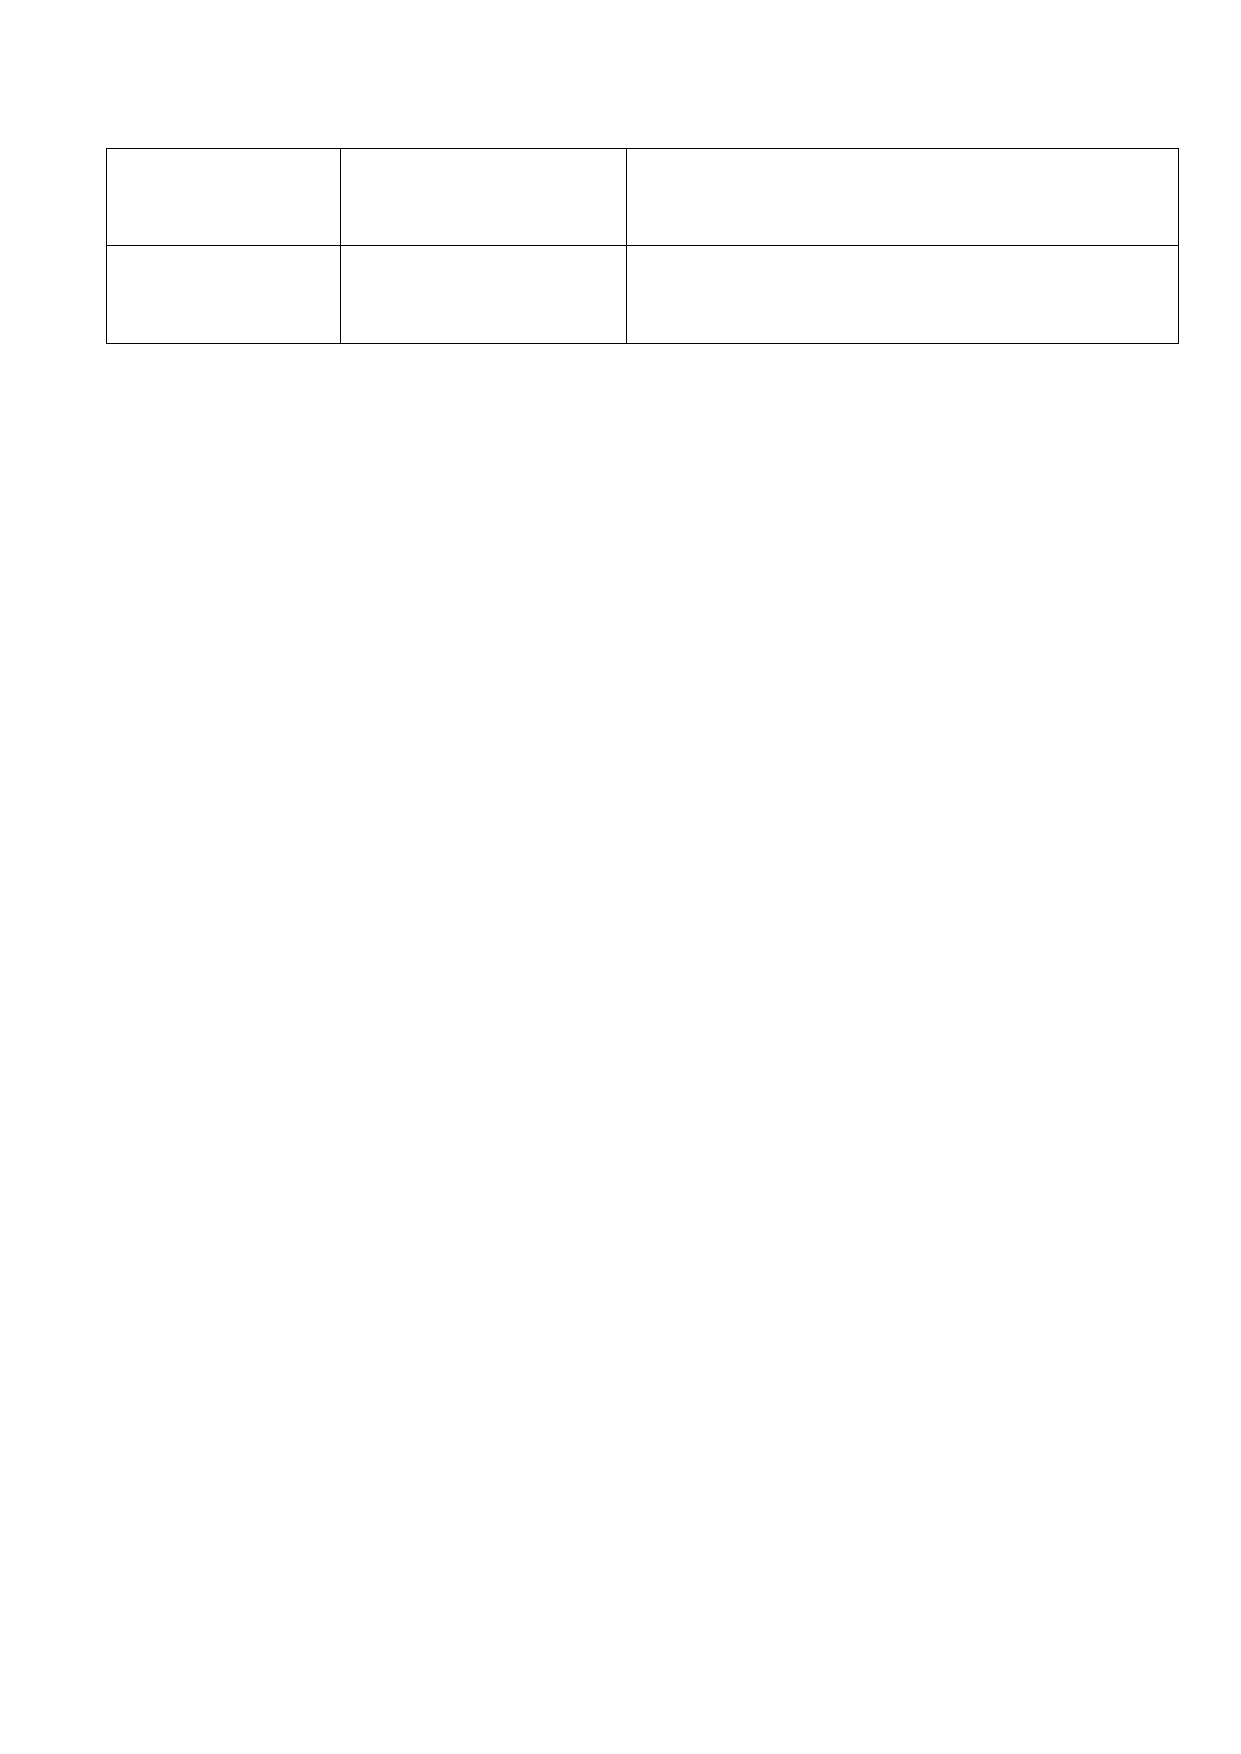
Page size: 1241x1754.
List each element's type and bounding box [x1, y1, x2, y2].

table_cell [627, 149, 1178, 245]
table_cell [341, 149, 626, 245]
table_cell [107, 246, 340, 342]
table_cell [627, 246, 1178, 342]
table_cell [341, 246, 626, 342]
table_cell [107, 149, 340, 245]
